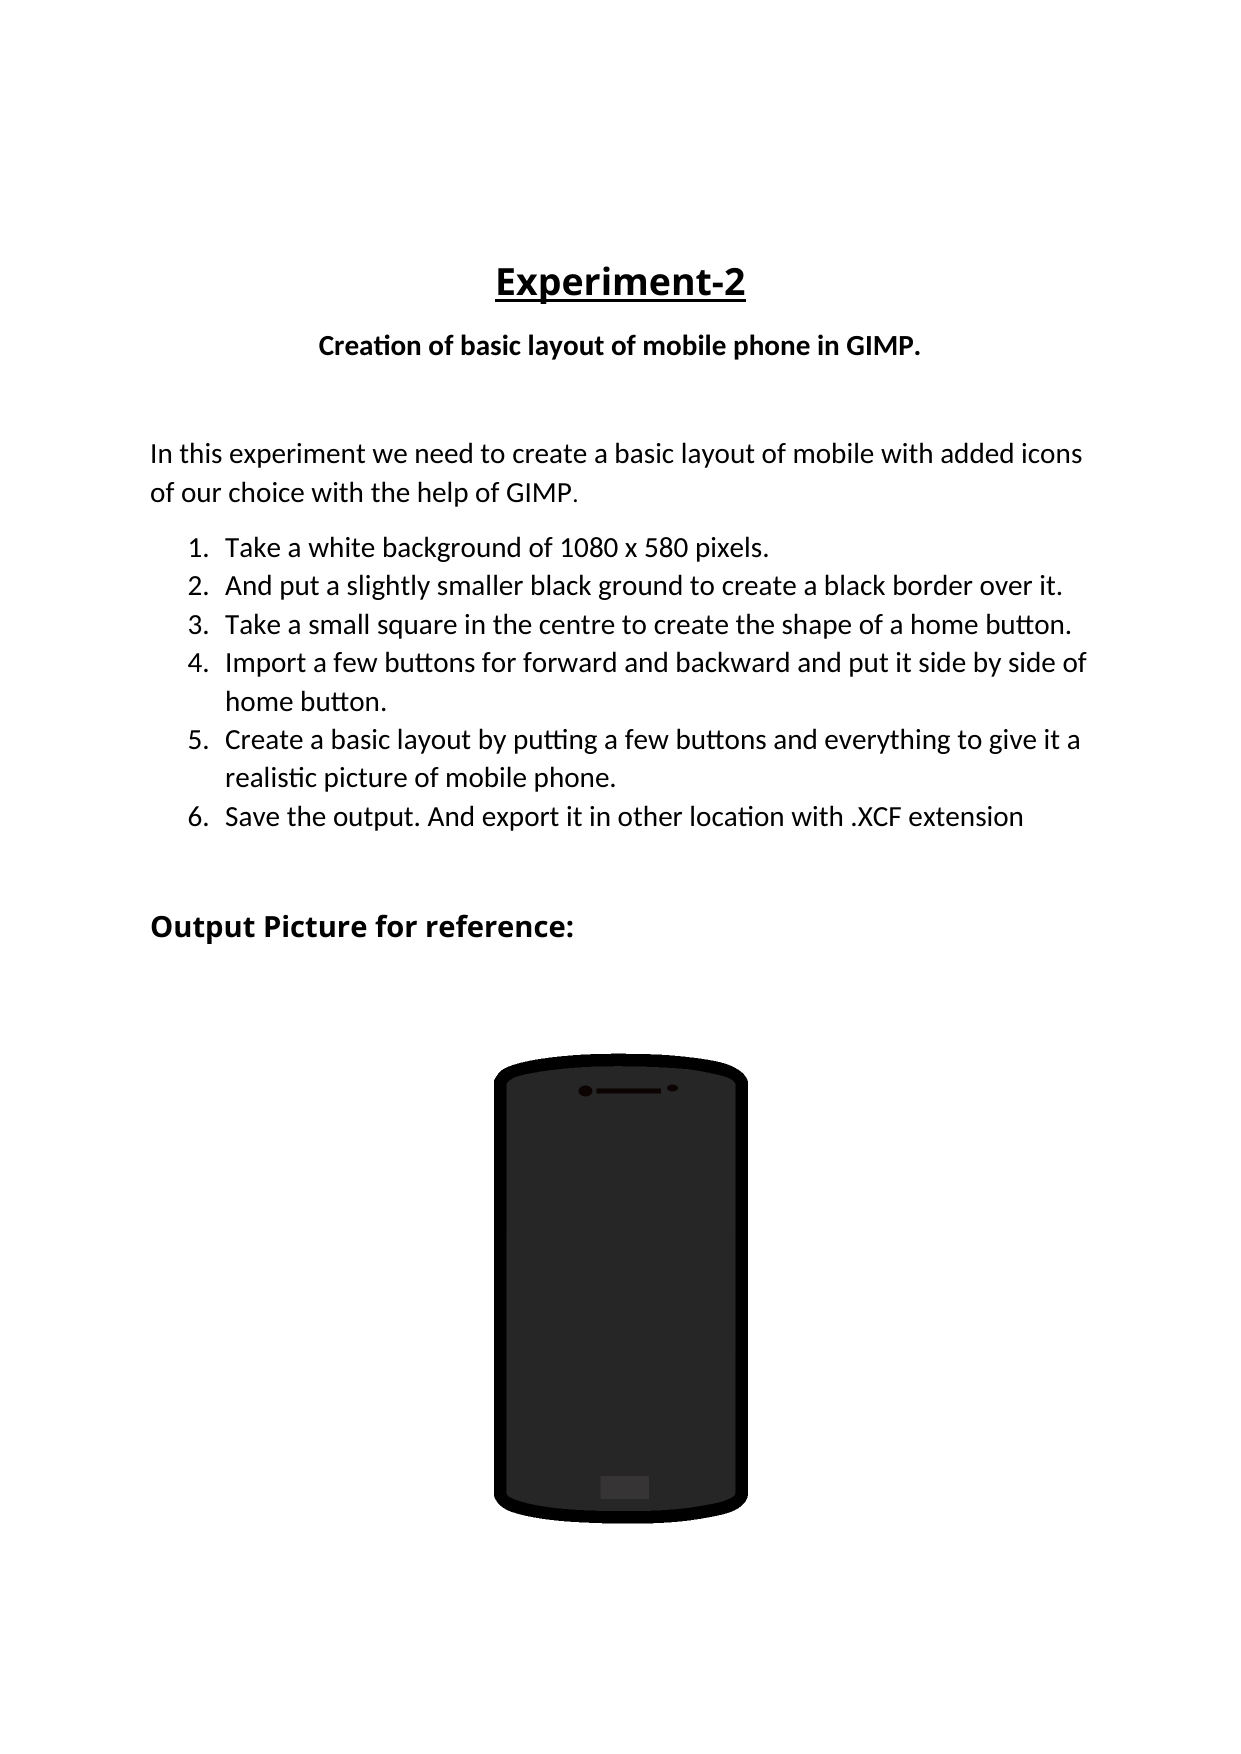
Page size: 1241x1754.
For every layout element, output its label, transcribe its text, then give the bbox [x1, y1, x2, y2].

list Import a few buttons for forward and backward and put it side by side of home button. [187, 644, 1090, 718]
list Save the output. And export it in other location with .XCF extension [187, 798, 1090, 833]
text Output Picture for reference: [150, 906, 1090, 946]
text Experiment-2 [150, 256, 1090, 307]
list Take a small square in the centre to create the shape of a home button. [187, 606, 1090, 641]
list And put a slightly smaller black ground to create a black border over it. [187, 567, 1090, 603]
text Creation of basic layout of mobile phone in GIMP. [150, 327, 1090, 363]
text In this experiment we need to create a basic layout of mobile with added icons of our choice with the help of GIMP. [150, 435, 1090, 509]
picture [350, 1018, 890, 1559]
list Take a white background of 1080 x 580 pixels. [187, 529, 1090, 564]
list Create a basic layout by putting a few buttons and everything to give it a realistic picture of mobile phone. [187, 721, 1090, 795]
